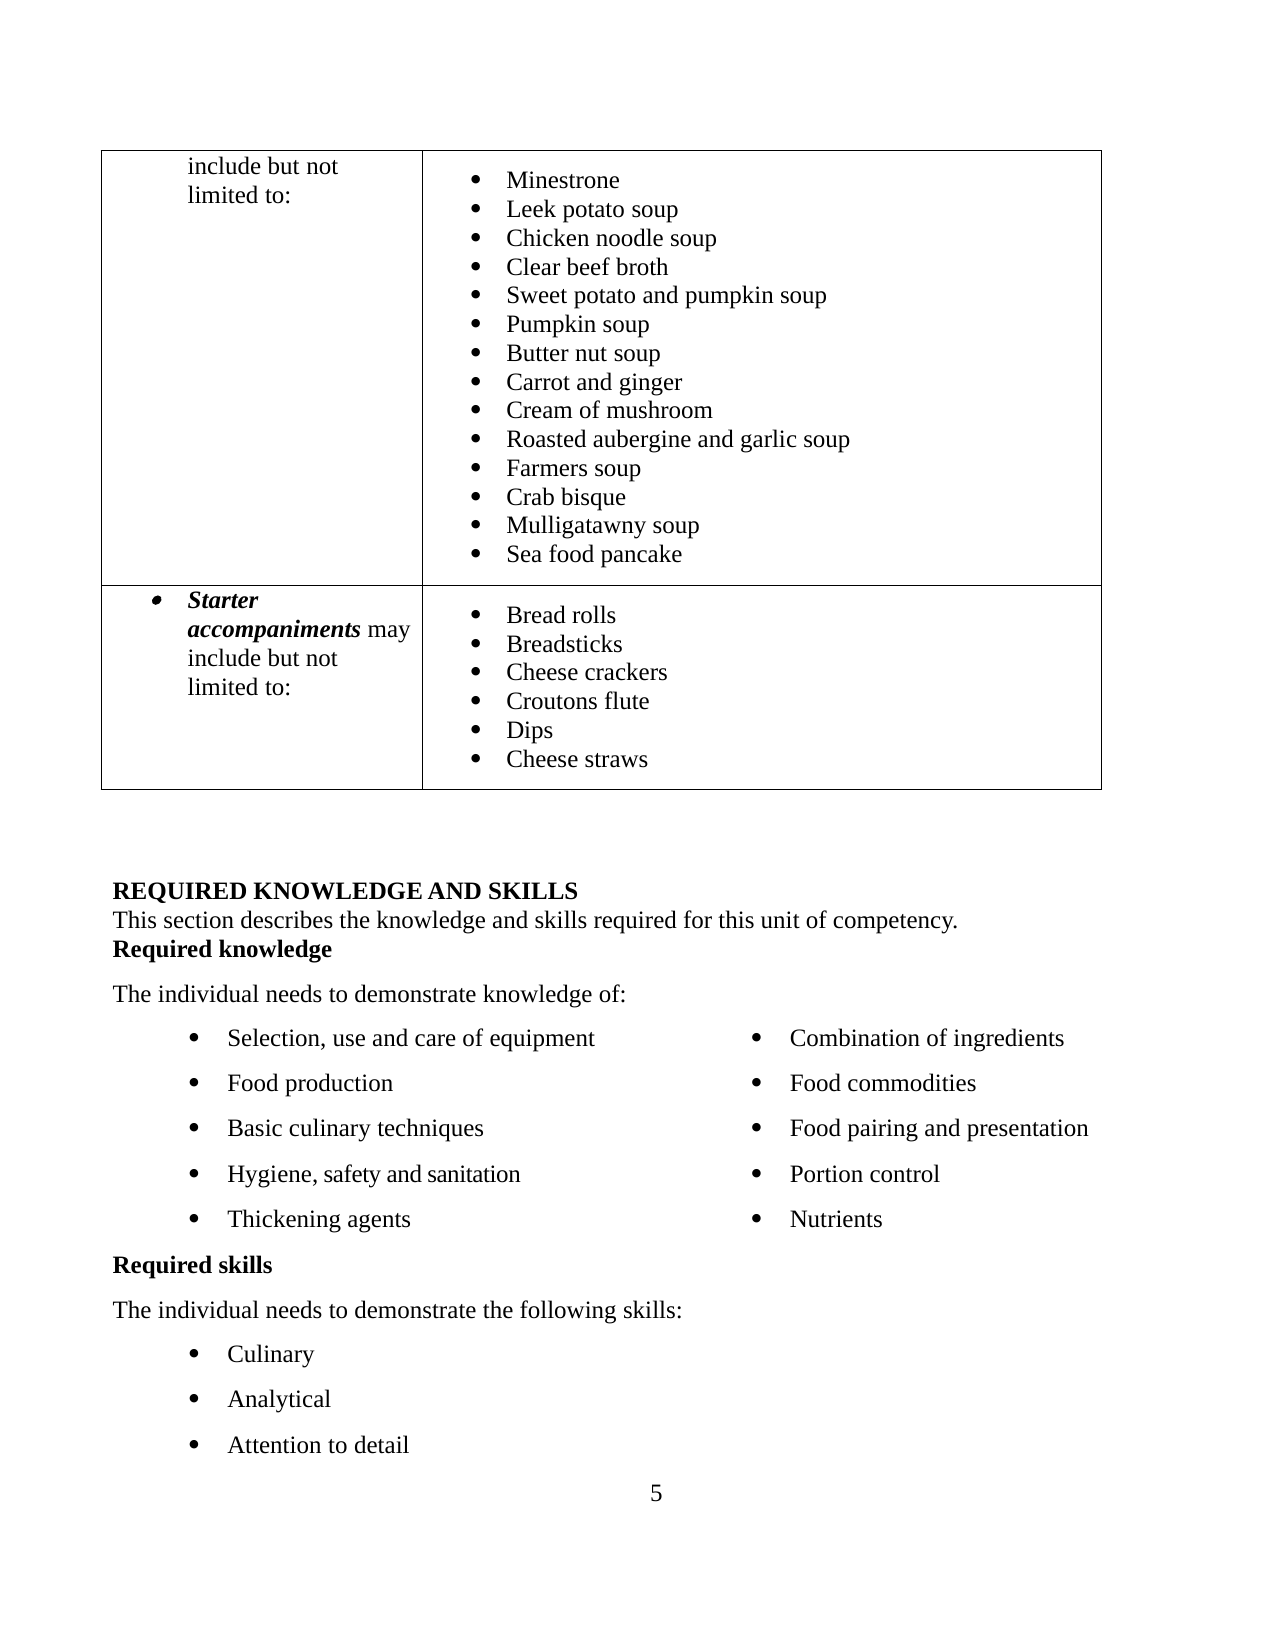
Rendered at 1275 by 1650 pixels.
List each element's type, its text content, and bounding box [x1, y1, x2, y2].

table_cell Starter accompaniments may include but not limited to: [102, 586, 422, 789]
list Analytical [189, 1384, 1162, 1413]
text This section describes the knowledge and skills required for this unit of competency. [112, 905, 1162, 934]
list Food pairing and presentation [752, 1113, 1162, 1142]
list Selection, use and care of equipment [189, 1023, 600, 1051]
text Required knowledge [112, 934, 1162, 963]
list Nutrients [752, 1204, 1162, 1233]
list Portion control [752, 1159, 1162, 1188]
table_cell Bread rolls Breadsticks Cheese crackers Croutons flute Dips Cheese straws [423, 586, 1101, 789]
list Food production [189, 1068, 600, 1097]
list Hygiene, safety and sanitation [189, 1159, 600, 1188]
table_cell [102, 151, 422, 584]
list Culinary [189, 1339, 1162, 1368]
list Attention to detail [189, 1430, 1162, 1458]
list Thickening agents [189, 1204, 600, 1233]
text Required skills [112, 1250, 1162, 1278]
list Combination of ingredients [752, 1023, 1162, 1051]
list Food commodities [752, 1068, 1162, 1097]
list Basic culinary techniques [189, 1113, 600, 1142]
text REQUIRED KNOWLEDGE AND SKILLS [112, 876, 1162, 905]
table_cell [423, 151, 1101, 584]
text The individual needs to demonstrate the following skills: [112, 1295, 1162, 1324]
text The individual needs to demonstrate knowledge of: [112, 979, 1162, 1008]
